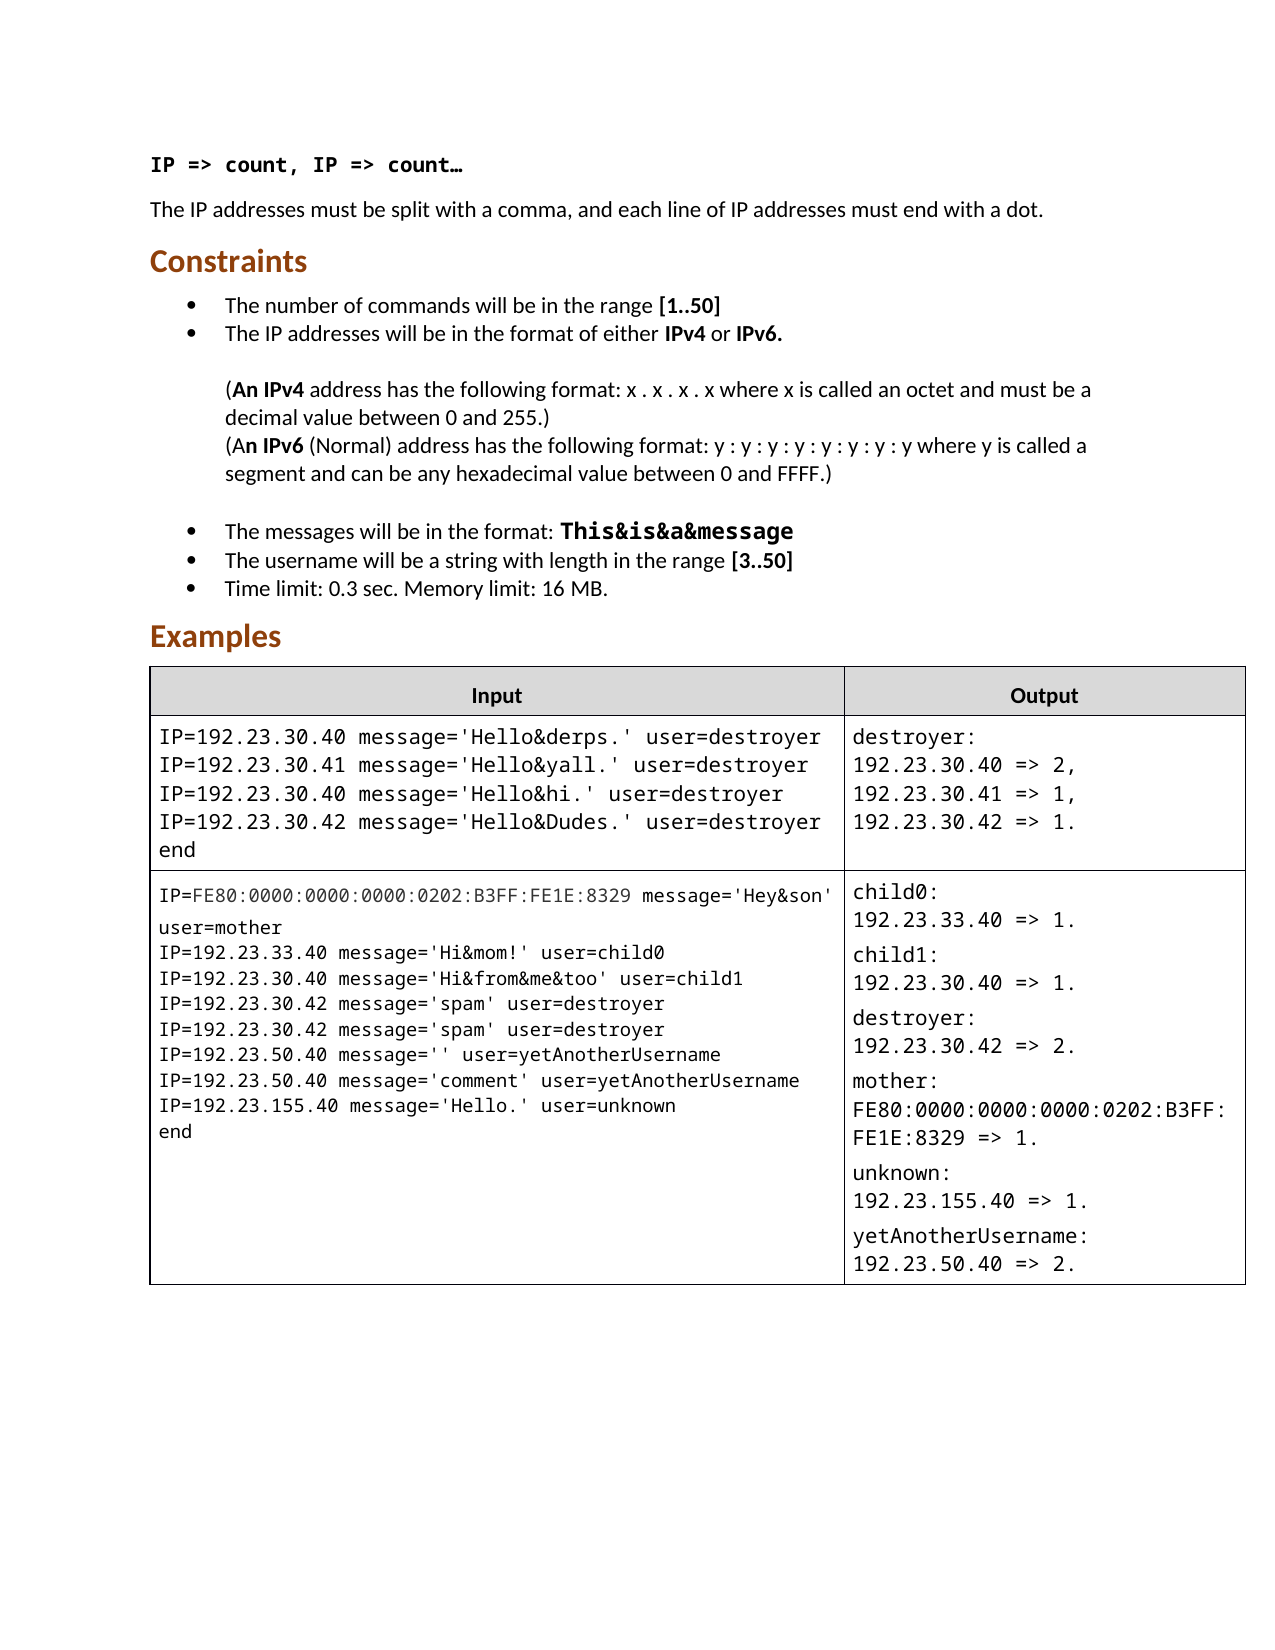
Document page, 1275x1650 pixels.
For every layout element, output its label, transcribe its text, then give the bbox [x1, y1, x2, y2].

text (An IPv4 address has the following format: x . x . x . x where x is called an octet and must be a decimal value between 0 and 255.) [225, 375, 1125, 431]
subtitle Examples [150, 615, 1125, 655]
table_cell child0: 192.23.33.40 => 1. child1: 192.23.30.40 => 1. destroyer: 192.23.30.42 => 2. mother: FE80:0000:0000:0000:0202:B3FF:FE1E:8329 => 1. unknown: 192.23.155.40 => 1. yetAnotherUsername: 192.23.50.40 => 2. [845, 871, 1245, 1284]
list The username will be a string with length in the range [3..50] [187, 546, 1125, 574]
list The number of commands will be in the range [1..50] [187, 291, 1125, 319]
text (An IPv6 (Normal) address has the following format: y : y : y : y : y : y : y : y where y is called a segment and can be any hexadecimal value between 0 and FFFF.) [225, 431, 1125, 487]
table_cell destroyer: 192.23.30.40 => 2, 192.23.30.41 => 1, 192.23.30.42 => 1. [845, 716, 1245, 870]
table_header Output [845, 667, 1245, 715]
subtitle Constraints [150, 240, 1125, 281]
table_cell IP=FE80:0000:0000:0000:0202:B3FF:FE1E:8329 message='Hey&son' user=mother IP=192.23.33.40 message='Hi&mom!' user=child0 IP=192.23.30.40 message='Hi&from&me&too' user=child1 IP=192.23.30.42 message='spam' user=destroyer IP=192.23.30.42 message='spam' user=destroyer IP=192.23.50.40 message='' user=yetAnotherUsername IP=192.23.50.40 message='comment' user=yetAnotherUsername IP=192.23.155.40 message='Hello.' user=unknown end [151, 871, 844, 1284]
list Time limit: 0.3 sec. Memory limit: 16 MB. [187, 574, 1125, 602]
table_cell IP=192.23.30.40 message='Hello&derps.' user=destroyer IP=192.23.30.41 message='Hello&yall.' user=destroyer IP=192.23.30.40 message='Hello&hi.' user=destroyer IP=192.23.30.42 message='Hello&Dudes.' user=destroyer end [151, 716, 844, 870]
table_header Input [151, 667, 844, 715]
text The IP addresses must be split with a comma, and each line of IP addresses must end with a dot. [150, 195, 1125, 223]
text IP => count, IP => count… [150, 150, 1125, 178]
list The messages will be in the format: This&is&a&message [187, 515, 1125, 546]
list The IP addresses will be in the format of either IPv4 or IPv6. [187, 319, 1125, 347]
